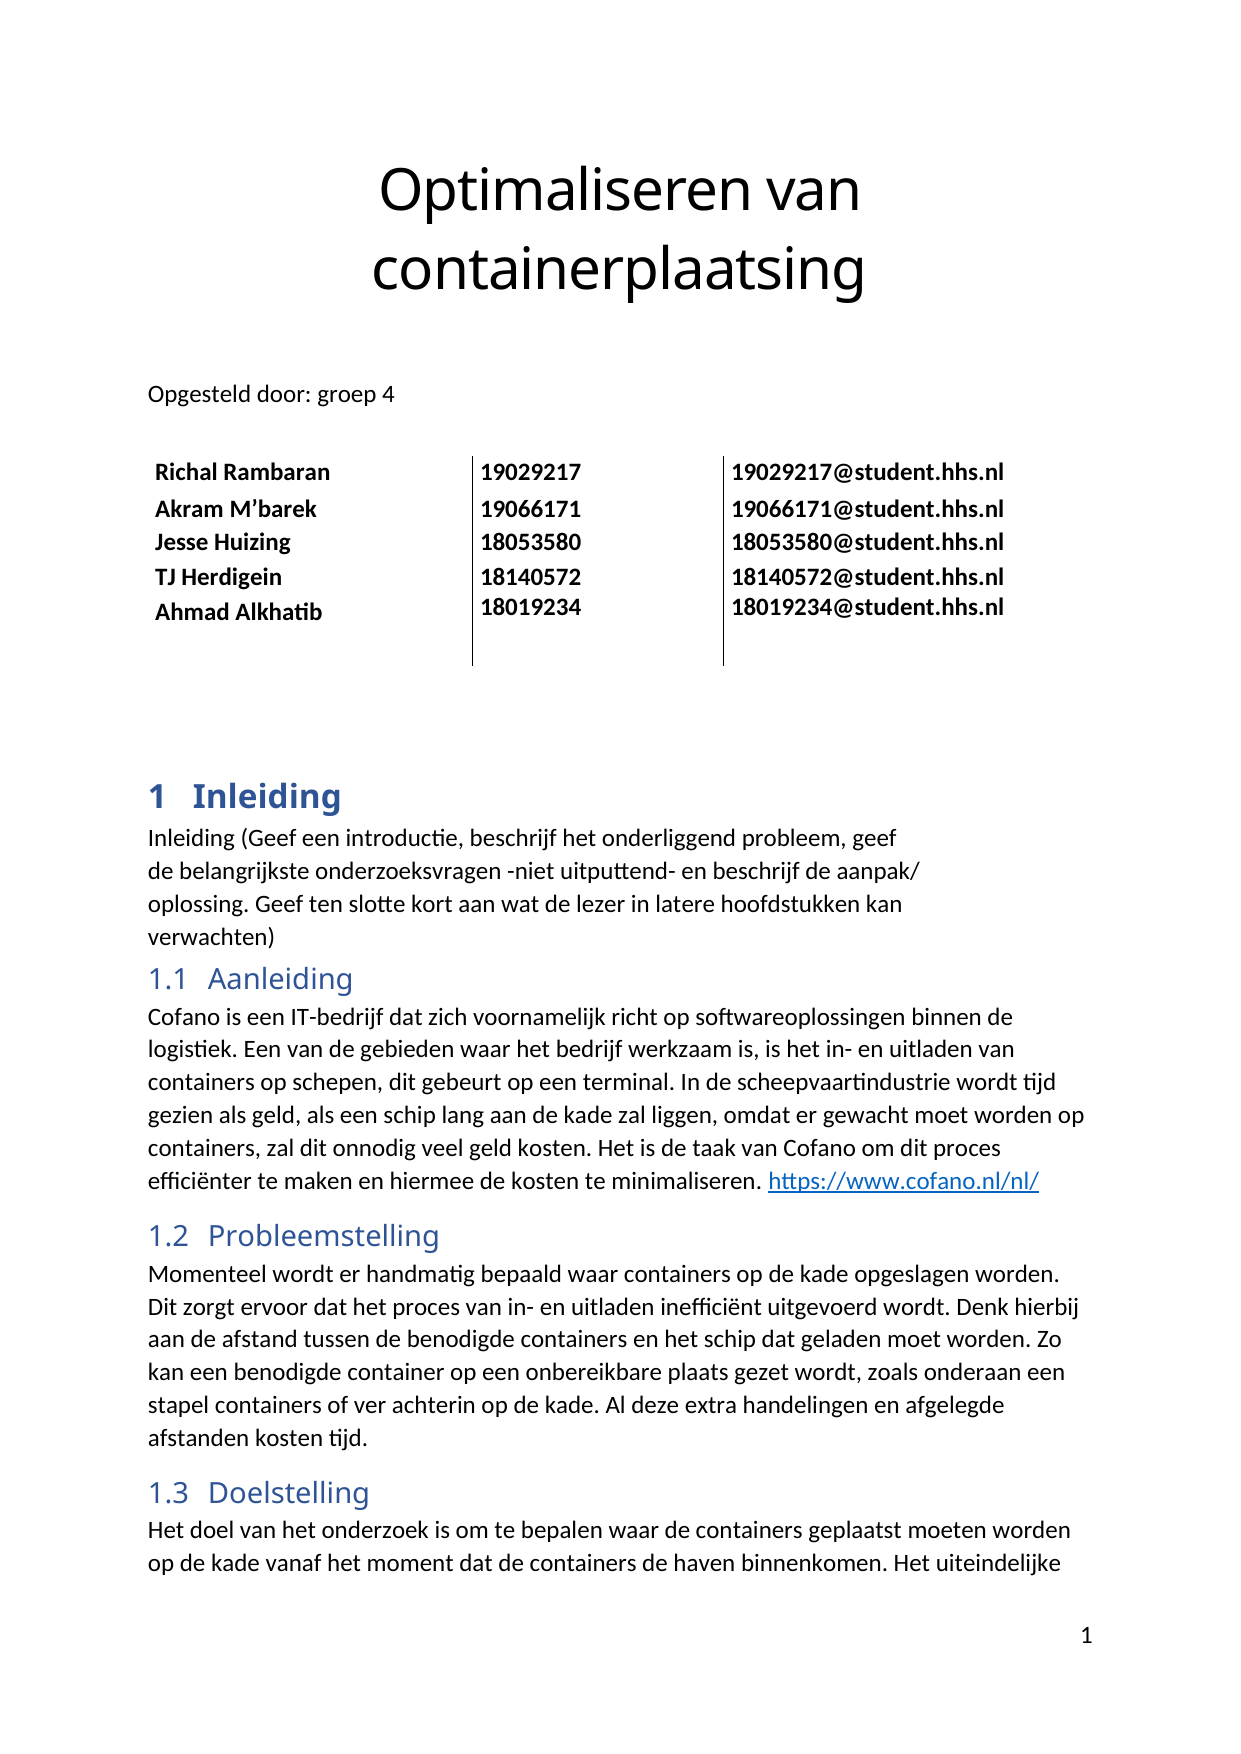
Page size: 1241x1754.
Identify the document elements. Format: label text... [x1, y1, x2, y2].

subtitle Probleemstelling [148, 1215, 1093, 1254]
table_header 19029217 [473, 456, 723, 493]
text verwachten) [148, 921, 1093, 951]
text Momenteel wordt er handmatig bepaald waar containers op de kade opgeslagen worden. Dit zorgt ervoor dat het proces van in- en uitladen inefficiënt uitgevoerd wordt. Denk hierbij aan de afstand tussen de benodigde containers en het schip dat geladen moet worden. Zo kan een benodigde container op een onbereikbare plaats gezet wordt, zoals onderaan een stapel containers of ver achterin op de kade. Al deze extra handelingen en afgelegde afstanden kosten tijd. [148, 1258, 1093, 1453]
table_cell 19066171@student.hhs.nl [724, 494, 1024, 526]
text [148, 1515, 1093, 1578]
table_cell 19066171 [473, 494, 723, 526]
table_cell TJ Herdigein Ahmad Alkhatib [148, 561, 472, 666]
subtitle Aanleiding [148, 958, 1093, 998]
table_header 19029217@student.hhs.nl [724, 456, 1024, 493]
subtitle Doelstelling [148, 1472, 1093, 1512]
table_header Richal Rambaran [148, 456, 472, 493]
subtitle Inleiding [148, 773, 1093, 818]
table_cell 18140572 18019234 [473, 561, 723, 666]
text Cofano is een IT-bedrijf dat zich voornamelijk richt op softwareoplossingen binnen de logistiek. Een van de gebieden waar het bedrijf werkzaam is, is het in- en uitladen van containers op schepen, dit gebeurt op een terminal. In de scheepvaartindustrie wordt tijd gezien als geld, als een schip lang aan de kade zal liggen, omdat er gewacht moet worden op containers, zal dit onnodig veel geld kosten. Het is de taak van Cofano om dit proces efficiënter te maken en hiermee de kosten te minimaliseren. https://www.cofano.nl/nl/ [148, 1001, 1093, 1196]
text de belangrijkste onderzoeksvragen -niet uitputtend- en beschrijf de aanpak/ [148, 855, 1093, 886]
text Inleiding (Geef een introductie, beschrijf het onderliggend probleem, geef [148, 822, 1093, 853]
text oplossing. Geef ten slotte kort aan wat de lezer in latere hoofdstukken kan [148, 888, 1093, 918]
table_cell Jesse Huizing [148, 526, 472, 561]
title Optimaliseren van containerplaatsing [148, 148, 1093, 307]
text Opgesteld door: groep 4 [148, 378, 1093, 409]
table_cell 18140572@student.hhs.nl 18019234@student.hhs.nl [724, 561, 1024, 666]
table_cell 18053580@student.hhs.nl [724, 526, 1024, 561]
table_cell 18053580 [473, 526, 723, 561]
table_cell Akram M’barek [148, 494, 472, 526]
